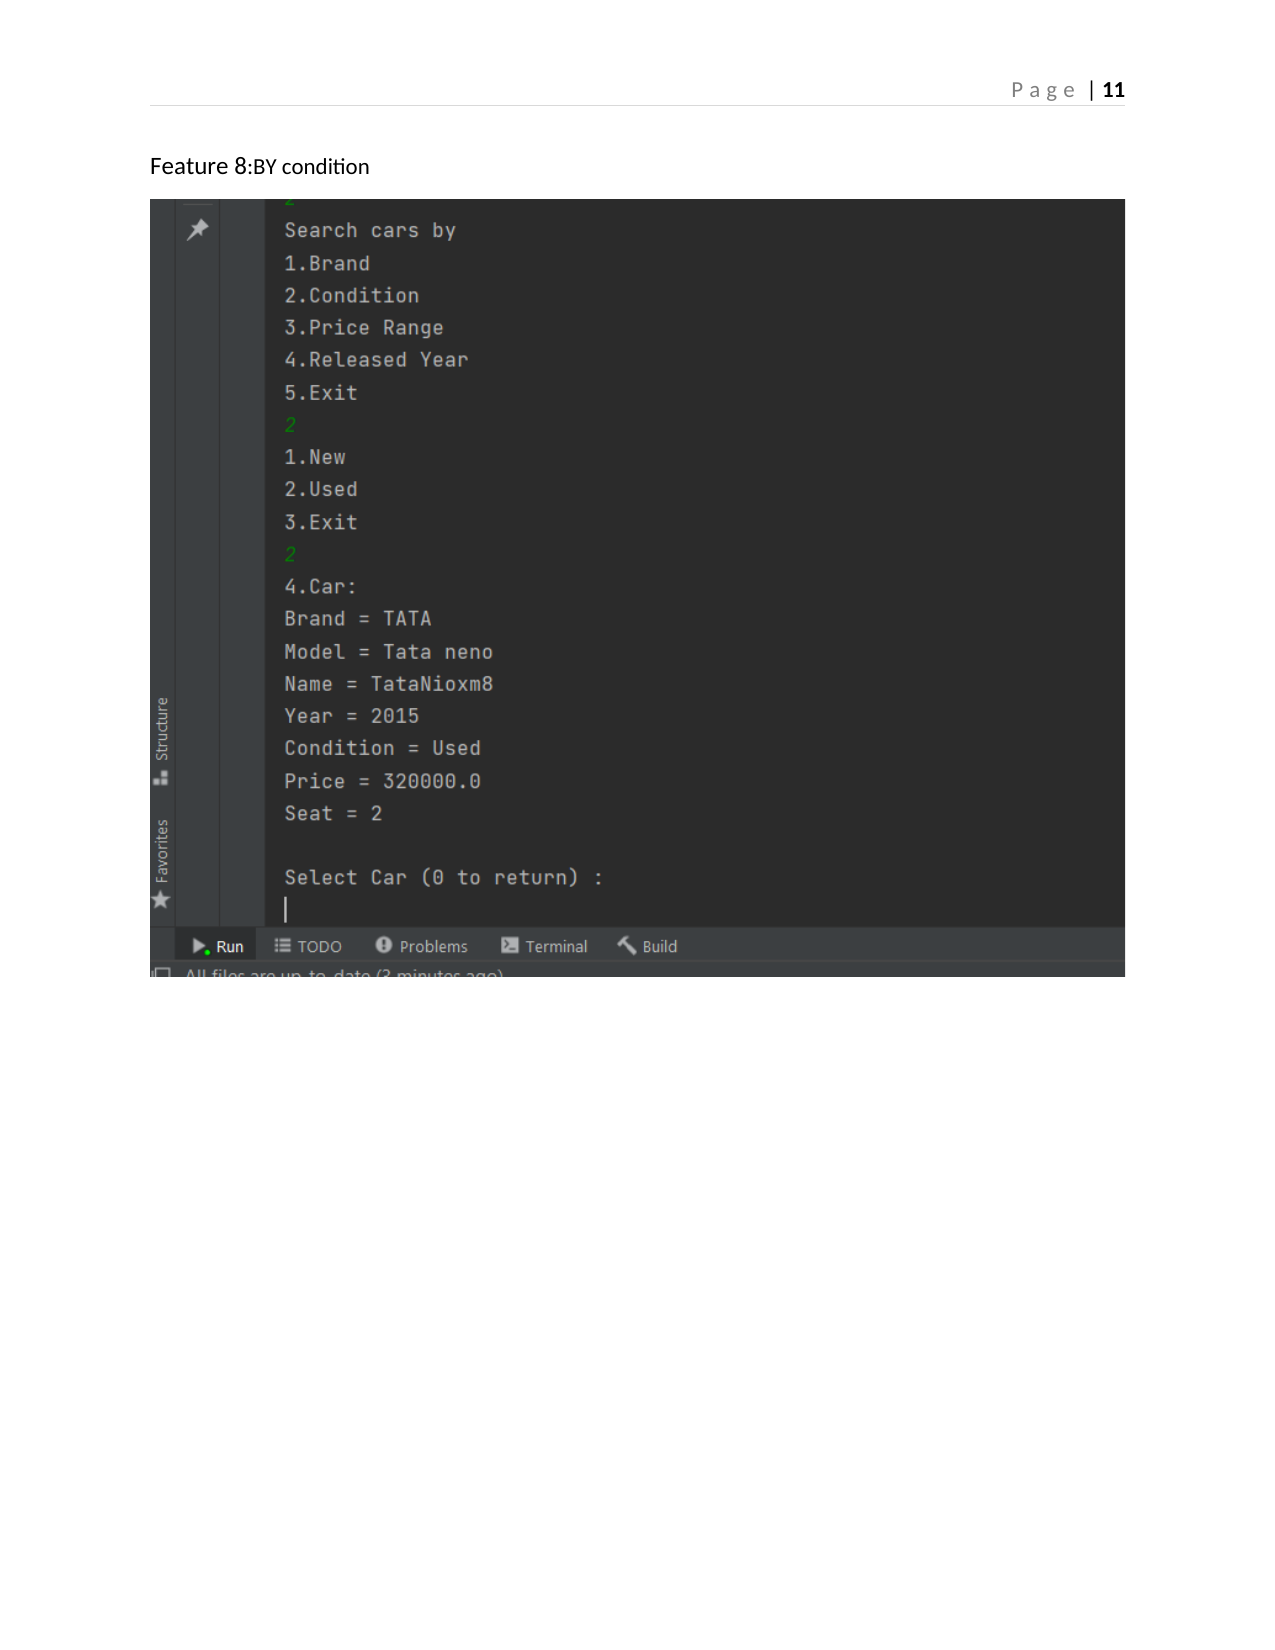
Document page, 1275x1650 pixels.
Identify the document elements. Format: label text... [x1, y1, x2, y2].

picture [150, 199, 1125, 977]
text Feature 8:BY condition [150, 150, 1125, 181]
